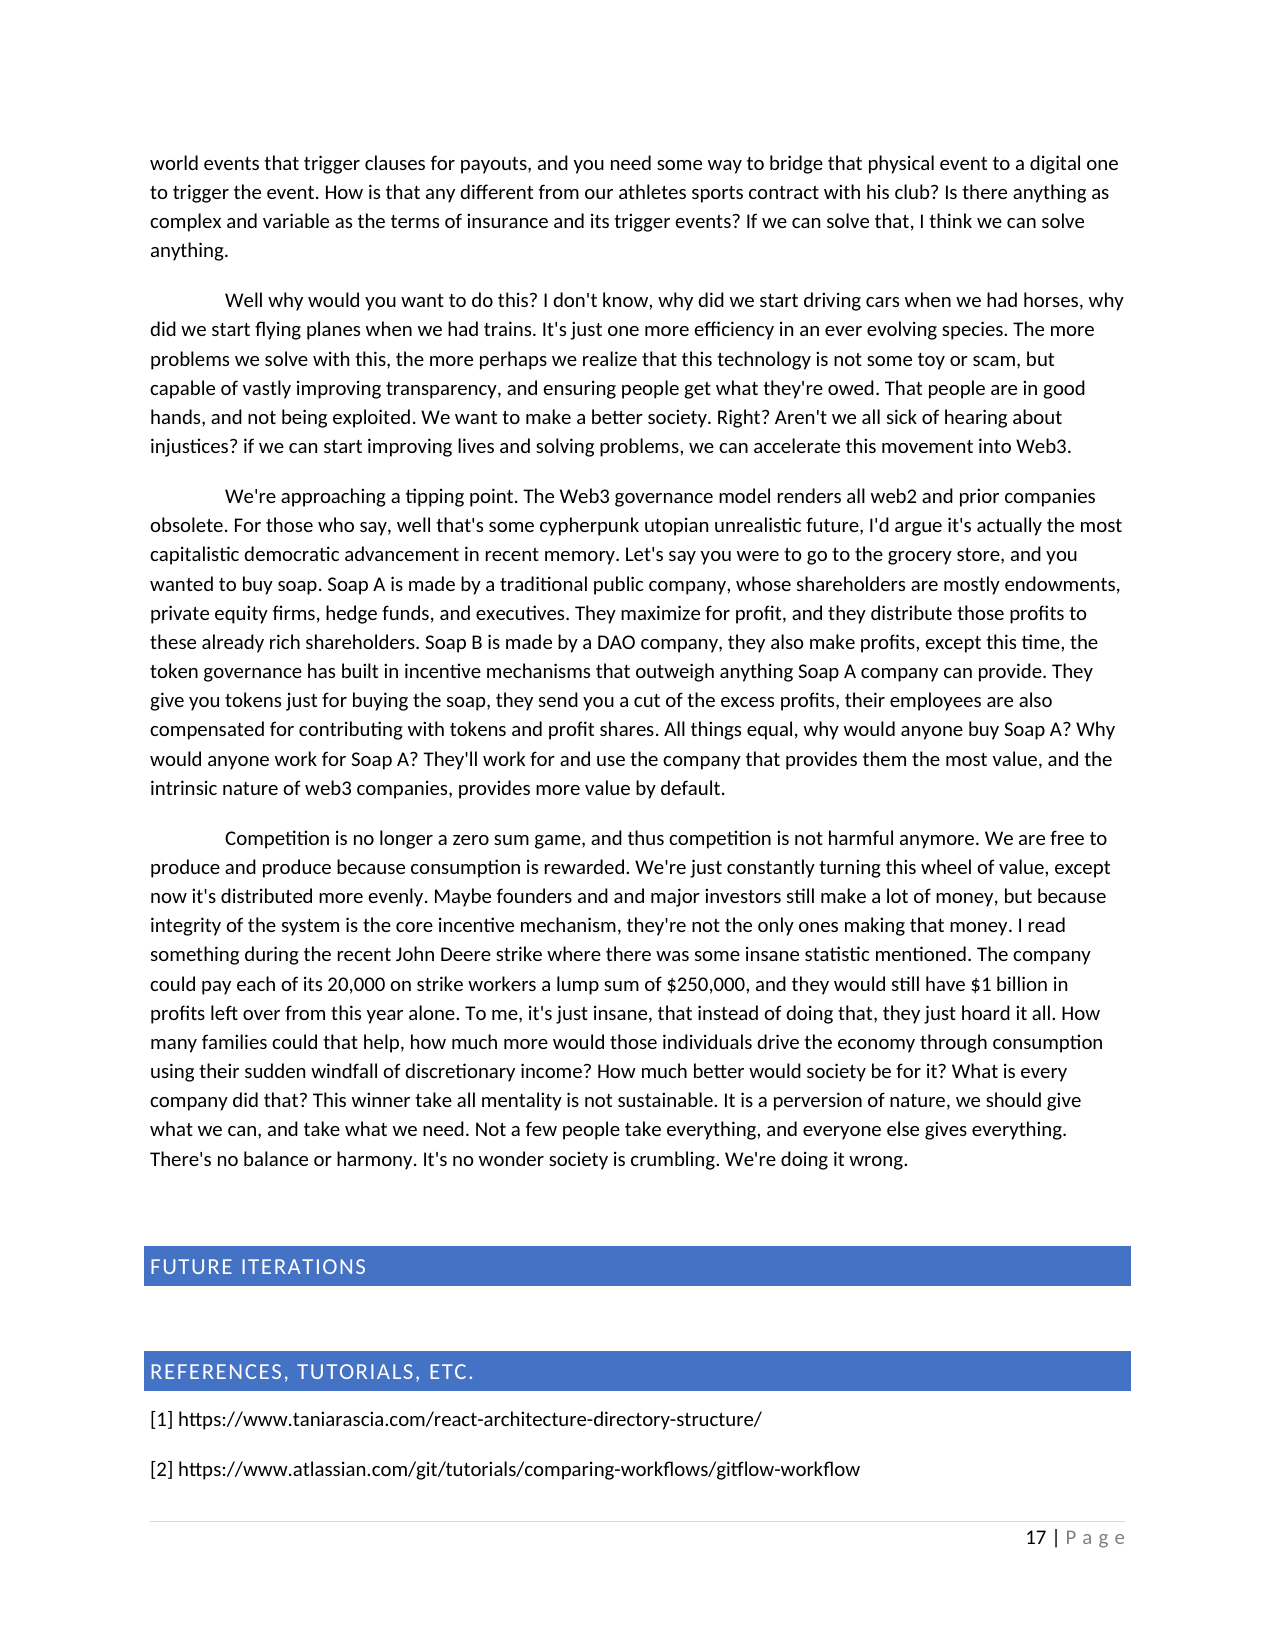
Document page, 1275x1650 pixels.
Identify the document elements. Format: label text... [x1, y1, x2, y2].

text Well why would you want to do this? I don't know, why did we start driving cars when we had horses, why did we start flying planes when we had trains. It's just one more efficiency in an ever evolving species. The more problems we solve with this, the more perhaps we realize that this technology is not some toy or scam, but capable of vastly improving transparency, and ensuring people get what they're owed. That people are in good hands, and not being exploited. We want to make a better society. Right? Aren't we all sick of hearing about injustices? if we can start improving lives and solving problems, we can accelerate this movement into Web3. [150, 287, 1125, 459]
subtitle References, Tutorials, Etc. [150, 1357, 1125, 1385]
subtitle Future Iterations [150, 1252, 1125, 1280]
text [2] https://www.atlassian.com/git/tutorials/comparing-workflows/gitflow-workflow [150, 1456, 1125, 1481]
text [1] https://www.taniarascia.com/react-architecture-directory-structure/ [150, 1406, 1125, 1431]
text Competition is no longer a zero sum game, and thus competition is not harmful anymore. We are free to produce and produce because consumption is rewarded. We're just constantly turning this wheel of value, except now it's distributed more evenly. Maybe founders and and major investors still make a lot of money, but because integrity of the system is the core incentive mechanism, they're not the only ones making that money. I read something during the recent John Deere strike where there was some insane statistic mentioned. The company could pay each of its 20,000 on strike workers a lump sum of $250,000, and they would still have $1 billion in profits left over from this year alone. To me, it's just insane, that instead of doing that, they just hoard it all. How many families could that help, how much more would those individuals drive the economy through consumption using their sudden windfall of discretionary income? How much better would society be for it? What is every company did that? This winner take all mentality is not sustainable. It is a perversion of nature, we should give what we can, and take what we need. Not a few people take everything, and everyone else gives everything. There's no balance or harmony. It's no wonder society is crumbling. We're doing it wrong. [150, 825, 1125, 1171]
text We're approaching a tipping point. The Web3 governance model renders all web2 and prior companies obsolete. For those who say, well that's some cypherpunk utopian unrealistic future, I'd argue it's actually the most capitalistic democratic advancement in recent memory. Let's say you were to go to the grocery store, and you wanted to buy soap. Soap A is made by a traditional public company, whose shareholders are mostly endowments, private equity firms, hedge funds, and executives. They maximize for profit, and they distribute those profits to these already rich shareholders. Soap B is made by a DAO company, they also make profits, except this time, the token governance has built in incentive mechanisms that outweigh anything Soap A company can provide. They give you tokens just for buying the soap, they send you a cut of the excess profits, their employees are also compensated for contributing with tokens and profit shares. All things equal, why would anyone buy Soap A? Why would anyone work for Soap A? They'll work for and use the company that provides them the most value, and the intrinsic nature of web3 companies, provides more value by default. [150, 483, 1125, 800]
